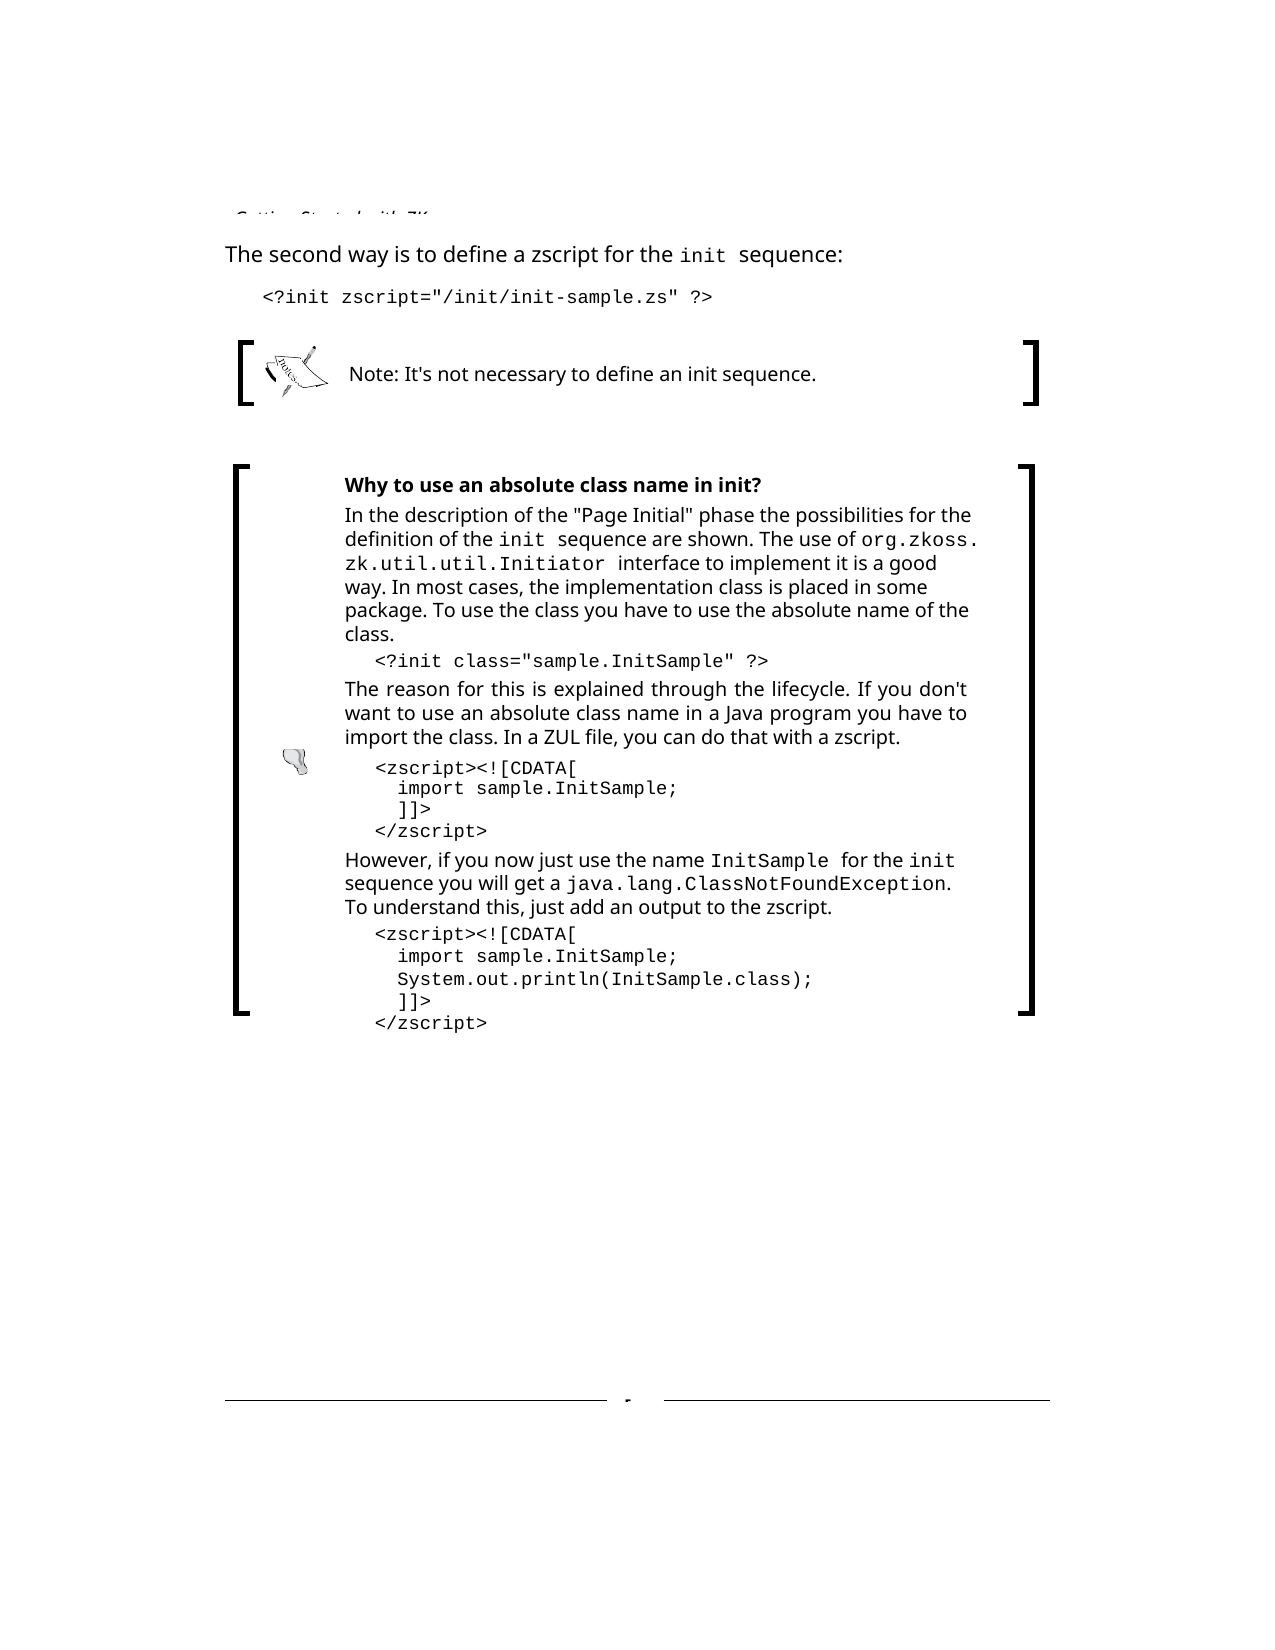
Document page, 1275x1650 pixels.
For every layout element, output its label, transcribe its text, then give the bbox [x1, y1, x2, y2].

text However, if you now just use the name InitSample for the init sequence you will get a java.lang.ClassNotFoundException. To understand this, just add an output to the zscript. [344, 848, 969, 919]
text Note: It's not necessary to define an init sequence. [348, 361, 1044, 388]
text </zscript> [374, 822, 1044, 843]
picture [276, 346, 316, 398]
text </zscript> [374, 1014, 1044, 1035]
text <?init zscript="/init/init-sample.zs" ?> [262, 288, 1044, 309]
picture [276, 749, 308, 775]
text In the description of the "Page Initial" phase the possibilities for the definition of the init sequence are shown. The use of org.zkoss. zk.util.util.Initiator interface to implement it is a good way. In most cases, the implementation class is placed in some package. To use the class you have to use the absolute name of the class. [344, 504, 981, 646]
text Why to use an absolute class name in init? [344, 471, 1044, 498]
subtitle The second way is to define a zscript for the init sequence: [225, 239, 1044, 269]
text ]]> [397, 799, 1044, 821]
text ]]> [397, 992, 1044, 1013]
text import sample.InitSample; [397, 781, 1044, 798]
text import sample.InitSample; System.out.println(InitSample.class); [397, 947, 815, 991]
text The reason for this is explained through the lifecycle. If you don't want to use an absolute class name in a Java program you have to import the class. In a ZUL file, you can do that with a zscript. [344, 678, 968, 749]
text <zscript><![CDATA[ [374, 924, 1044, 946]
text <zscript><![CDATA[ [179, 749, 674, 781]
text <?init class="sample.InitSample" ?> [374, 652, 1044, 673]
